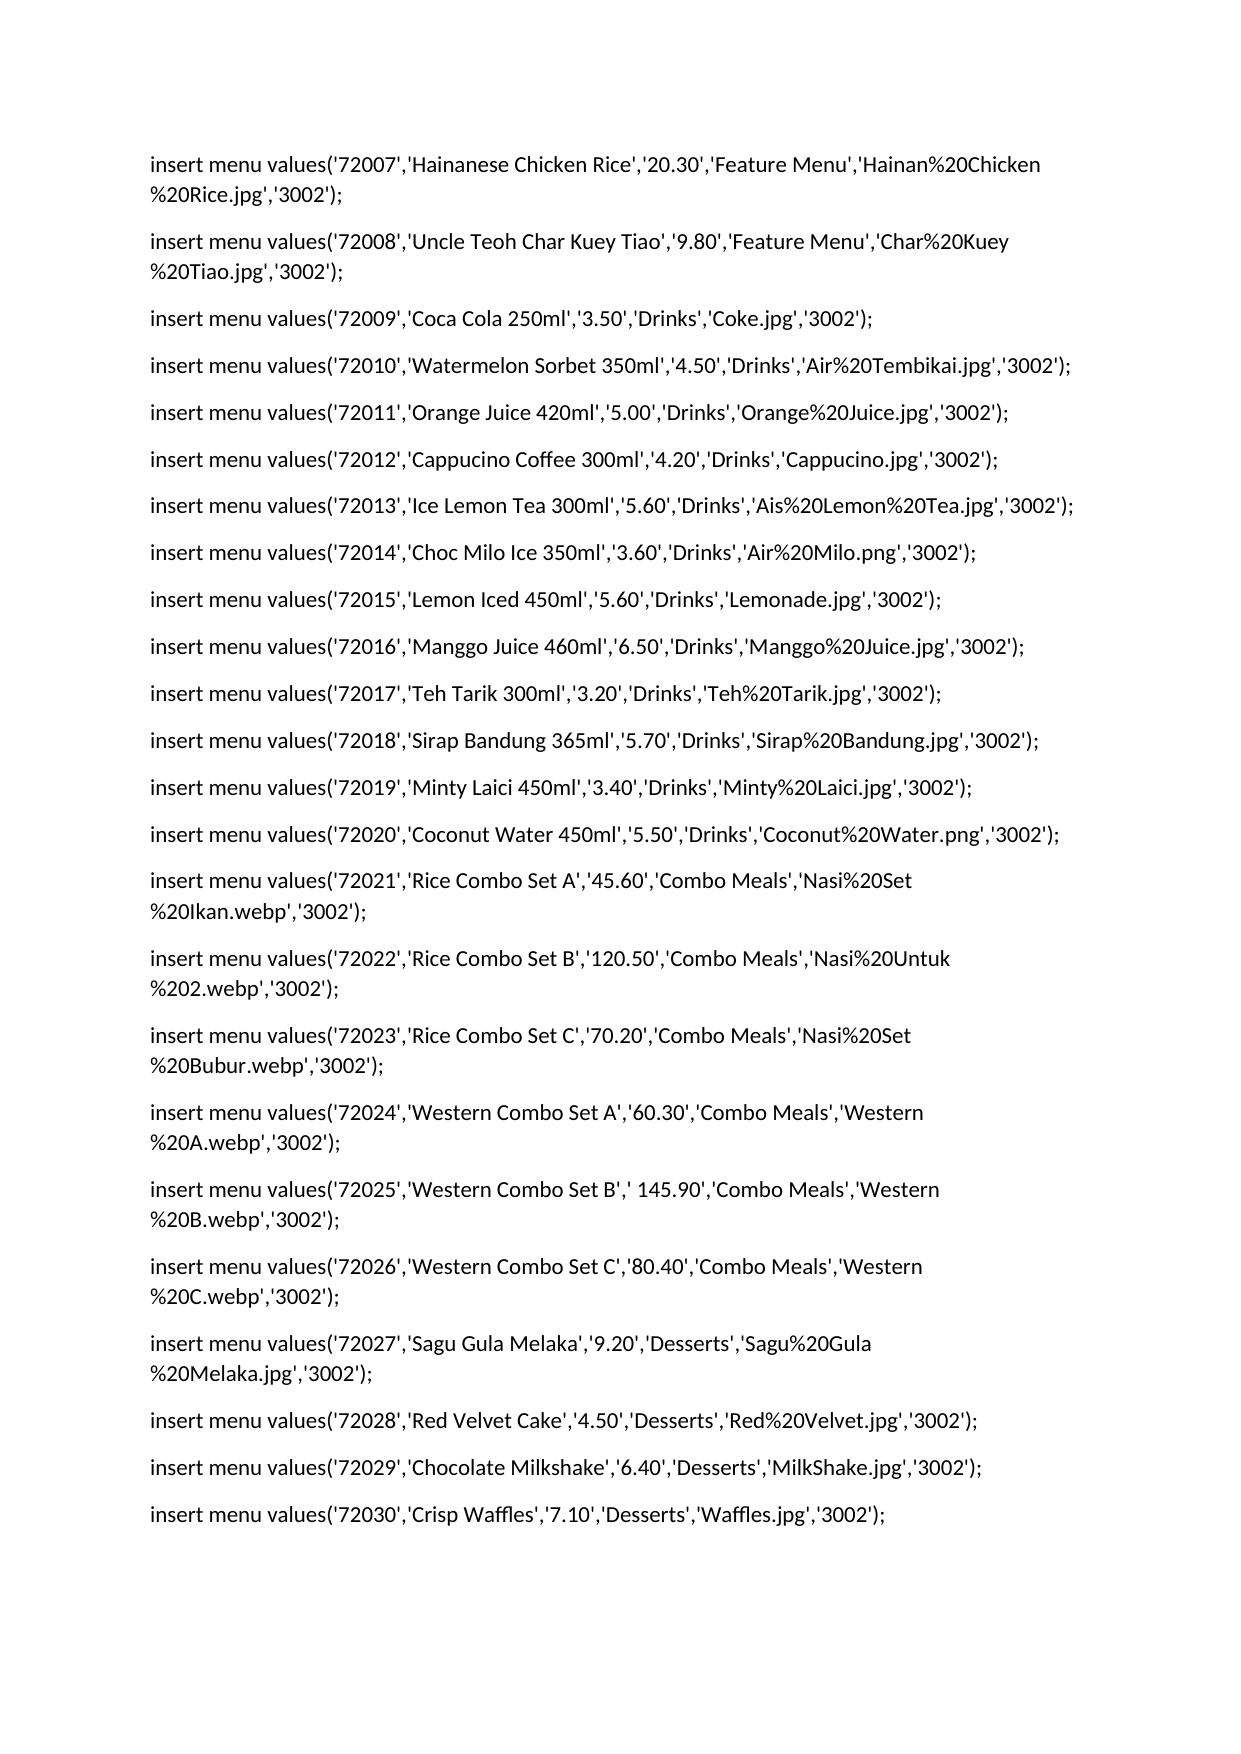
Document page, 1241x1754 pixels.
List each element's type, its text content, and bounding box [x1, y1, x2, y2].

text insert menu values('72030','Crisp Waffles','7.10','Desserts','Waffles.jpg','3002'); [150, 1500, 1090, 1528]
text insert menu values('72025','Western Combo Set B',' 145.90','Combo Meals','Western%20B.webp','3002'); [150, 1175, 1090, 1233]
text insert menu values('72017','Teh Tarik 300ml','3.20','Drinks','Teh%20Tarik.jpg','3002'); [150, 679, 1090, 707]
text insert menu values('72028','Red Velvet Cake','4.50','Desserts','Red%20Velvet.jpg','3002'); [150, 1406, 1090, 1434]
text insert menu values('72029','Chocolate Milkshake','6.40','Desserts','MilkShake.jpg','3002'); [150, 1453, 1090, 1481]
text insert menu values('72007','Hainanese Chicken Rice','20.30','Feature Menu','Hainan%20Chicken%20Rice.jpg','3002'); [150, 150, 1090, 208]
text insert menu values('72012','Cappucino Coffee 300ml','4.20','Drinks','Cappucino.jpg','3002'); [150, 445, 1090, 473]
text insert menu values('72021','Rice Combo Set A','45.60','Combo Meals','Nasi%20Set%20Ikan.webp','3002'); [150, 867, 1090, 925]
text insert menu values('72019','Minty Laici 450ml','3.40','Drinks','Minty%20Laici.jpg','3002'); [150, 773, 1090, 801]
text insert menu values('72015','Lemon Iced 450ml','5.60','Drinks','Lemonade.jpg','3002'); [150, 585, 1090, 613]
text insert menu values('72016','Manggo Juice 460ml','6.50','Drinks','Manggo%20Juice.jpg','3002'); [150, 632, 1090, 660]
text insert menu values('72020','Coconut Water 450ml','5.50','Drinks','Coconut%20Water.png','3002'); [150, 820, 1090, 848]
text insert menu values('72008','Uncle Teoh Char Kuey Tiao','9.80','Feature Menu','Char%20Kuey%20Tiao.jpg','3002'); [150, 227, 1090, 285]
text insert menu values('72022','Rice Combo Set B','120.50','Combo Meals','Nasi%20Untuk%202.webp','3002'); [150, 944, 1090, 1002]
text insert menu values('72024','Western Combo Set A','60.30','Combo Meals','Western%20A.webp','3002'); [150, 1098, 1090, 1156]
text insert menu values('72026','Western Combo Set C','80.40','Combo Meals','Western%20C.webp','3002'); [150, 1252, 1090, 1310]
text insert menu values('72011','Orange Juice 420ml','5.00','Drinks','Orange%20Juice.jpg','3002'); [150, 398, 1090, 426]
text insert menu values('72018','Sirap Bandung 365ml','5.70','Drinks','Sirap%20Bandung.jpg','3002'); [150, 726, 1090, 754]
text insert menu values('72013','Ice Lemon Tea 300ml','5.60','Drinks','Ais%20Lemon%20Tea.jpg','3002'); [150, 492, 1090, 520]
text insert menu values('72023','Rice Combo Set C','70.20','Combo Meals','Nasi%20Set%20Bubur.webp','3002'); [150, 1021, 1090, 1079]
text insert menu values('72014','Choc Milo Ice 350ml','3.60','Drinks','Air%20Milo.png','3002'); [150, 538, 1090, 567]
text insert menu values('72009','Coca Cola 250ml','3.50','Drinks','Coke.jpg','3002'); [150, 304, 1090, 332]
text insert menu values('72010','Watermelon Sorbet 350ml','4.50','Drinks','Air%20Tembikai.jpg','3002'); [150, 351, 1090, 379]
text insert menu values('72027','Sagu Gula Melaka','9.20','Desserts','Sagu%20Gula%20Melaka.jpg','3002'); [150, 1329, 1090, 1387]
